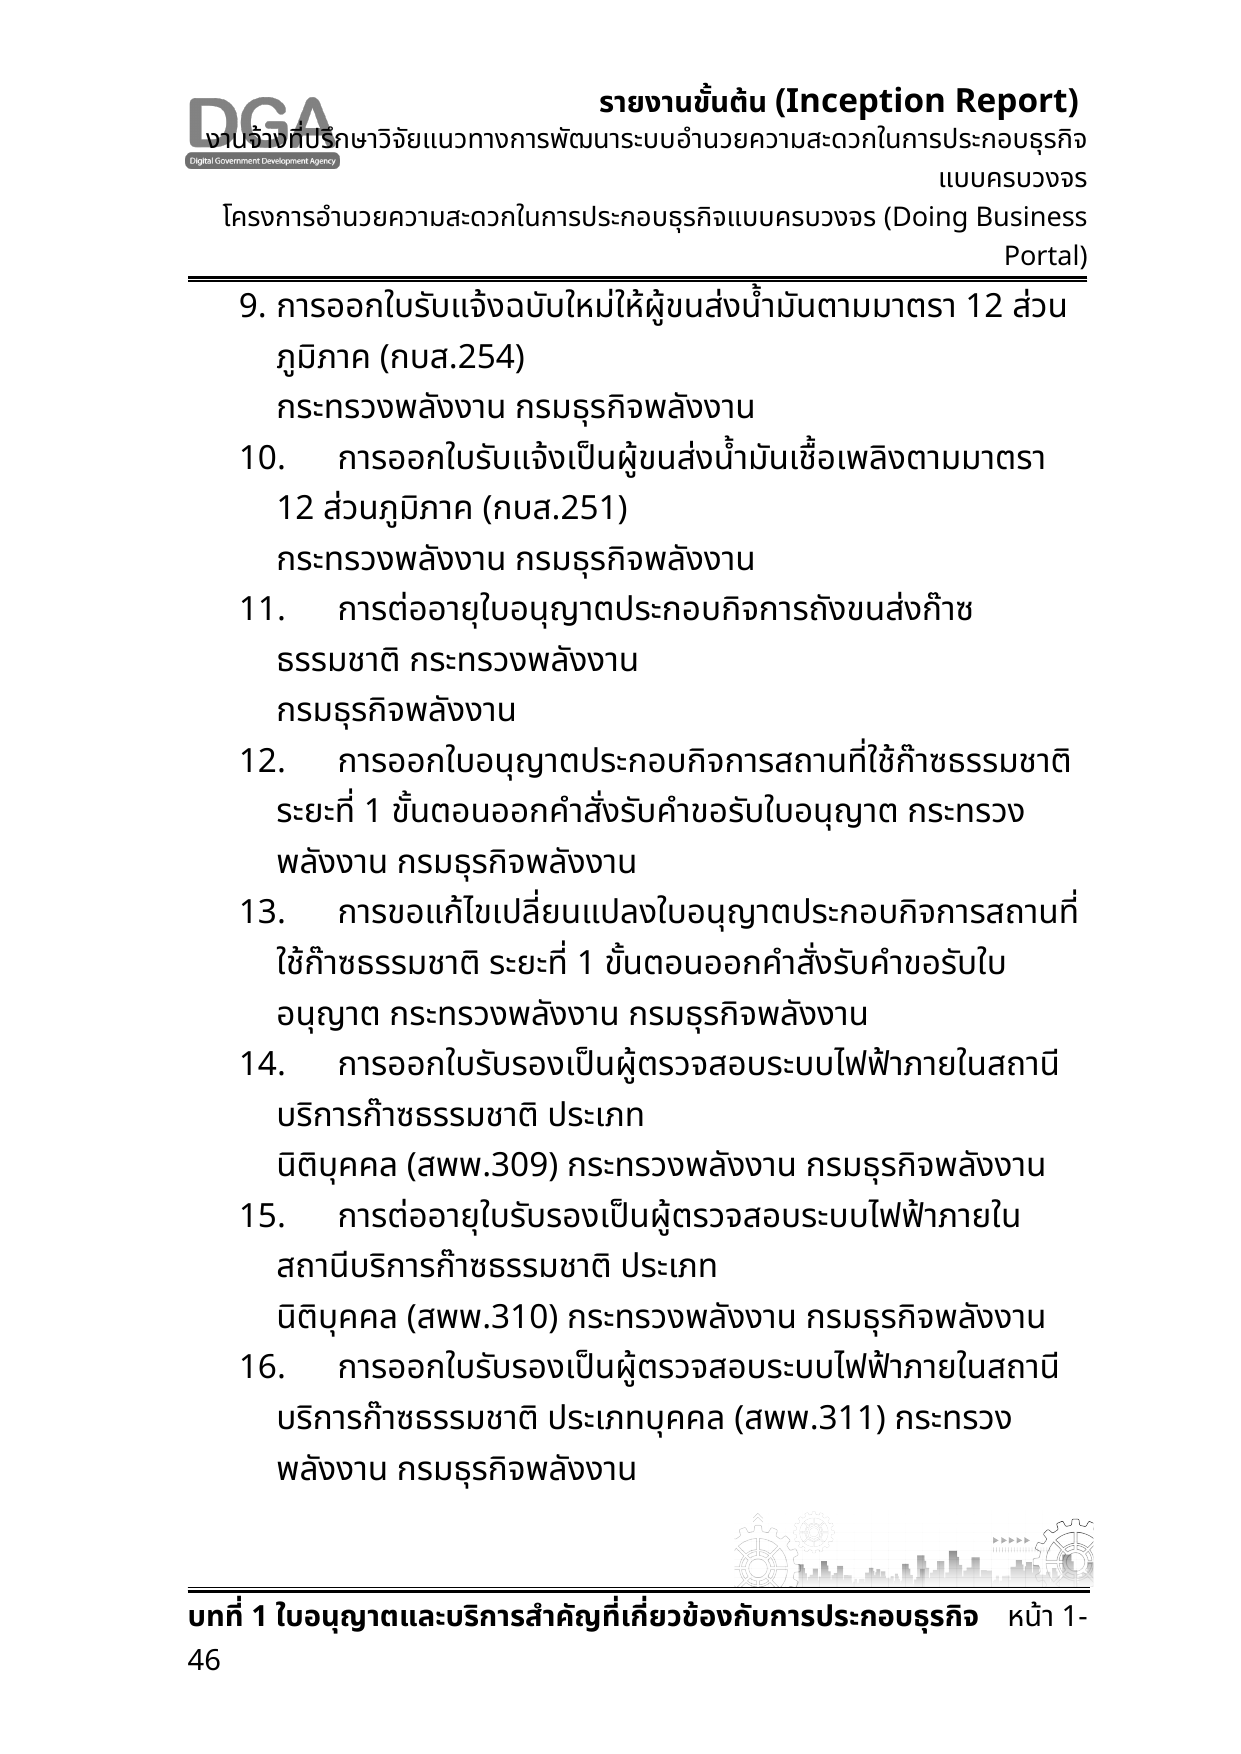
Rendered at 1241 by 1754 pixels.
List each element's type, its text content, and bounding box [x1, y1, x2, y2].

list การออกใบรับแจ้งเป็นผู้ขนส่งน้ำมันเชื้อเพลิงตามมาตรา 12 ส่วนภูมิภาค (กบส.251) กระทรวงพลังงาน กรมธุรกิจพลังงาน [239, 433, 1090, 585]
list การต่ออายุใบอนุญาตประกอบกิจการถังขนส่งก๊าซธรรมชาติ กระทรวงพลังงาน กรมธุรกิจพลังงาน [239, 585, 1090, 737]
list การออกใบรับแจ้งฉบับใหม่ให้ผู้ขนส่งน้ำมันตามมาตรา 12 ส่วนภูมิภาค (กบส.254) กระทรวงพลังงาน กรมธุรกิจพลังงาน [239, 282, 1090, 433]
list การออกใบรับรองเป็นผู้ตรวจสอบระบบไฟฟ้าภายในสถานีบริการก๊าซธรรมชาติ ประเภท นิติบุคคล (สพพ.309) กระทรวงพลังงาน กรมธุรกิจพลังงาน [239, 1040, 1090, 1192]
list การต่ออายุใบรับรองเป็นผู้ตรวจสอบระบบไฟฟ้าภายในสถานีบริการก๊าซธรรมชาติ ประเภท นิติบุคคล (สพพ.310) กระทรวงพลังงาน กรมธุรกิจพลังงาน [239, 1192, 1090, 1343]
picture [185, 97, 340, 169]
picture [734, 1509, 1094, 1587]
list การออกใบอนุญาตประกอบกิจการสถานที่ใช้ก๊าซธรรมชาติ ระยะที่ 1 ขั้นตอนออกคำสั่งรับคำขอรับใบอนุญาต กระทรวงพลังงาน กรมธุรกิจพลังงาน [239, 737, 1090, 888]
list การขอแก้ไขเปลี่ยนแปลงใบอนุญาตประกอบกิจการสถานที่ใช้ก๊าซธรรมชาติ ระยะที่ 1 ขั้นตอนออกคำสั่งรับคำขอรับใบอนุญาต กระทรวงพลังงาน กรมธุรกิจพลังงาน [239, 888, 1090, 1040]
list การออกใบรับรองเป็นผู้ตรวจสอบระบบไฟฟ้าภายในสถานีบริการก๊าซธรรมชาติ ประเภทบุคคล (สพพ.311) กระทรวงพลังงาน กรมธุรกิจพลังงาน [239, 1343, 1090, 1495]
